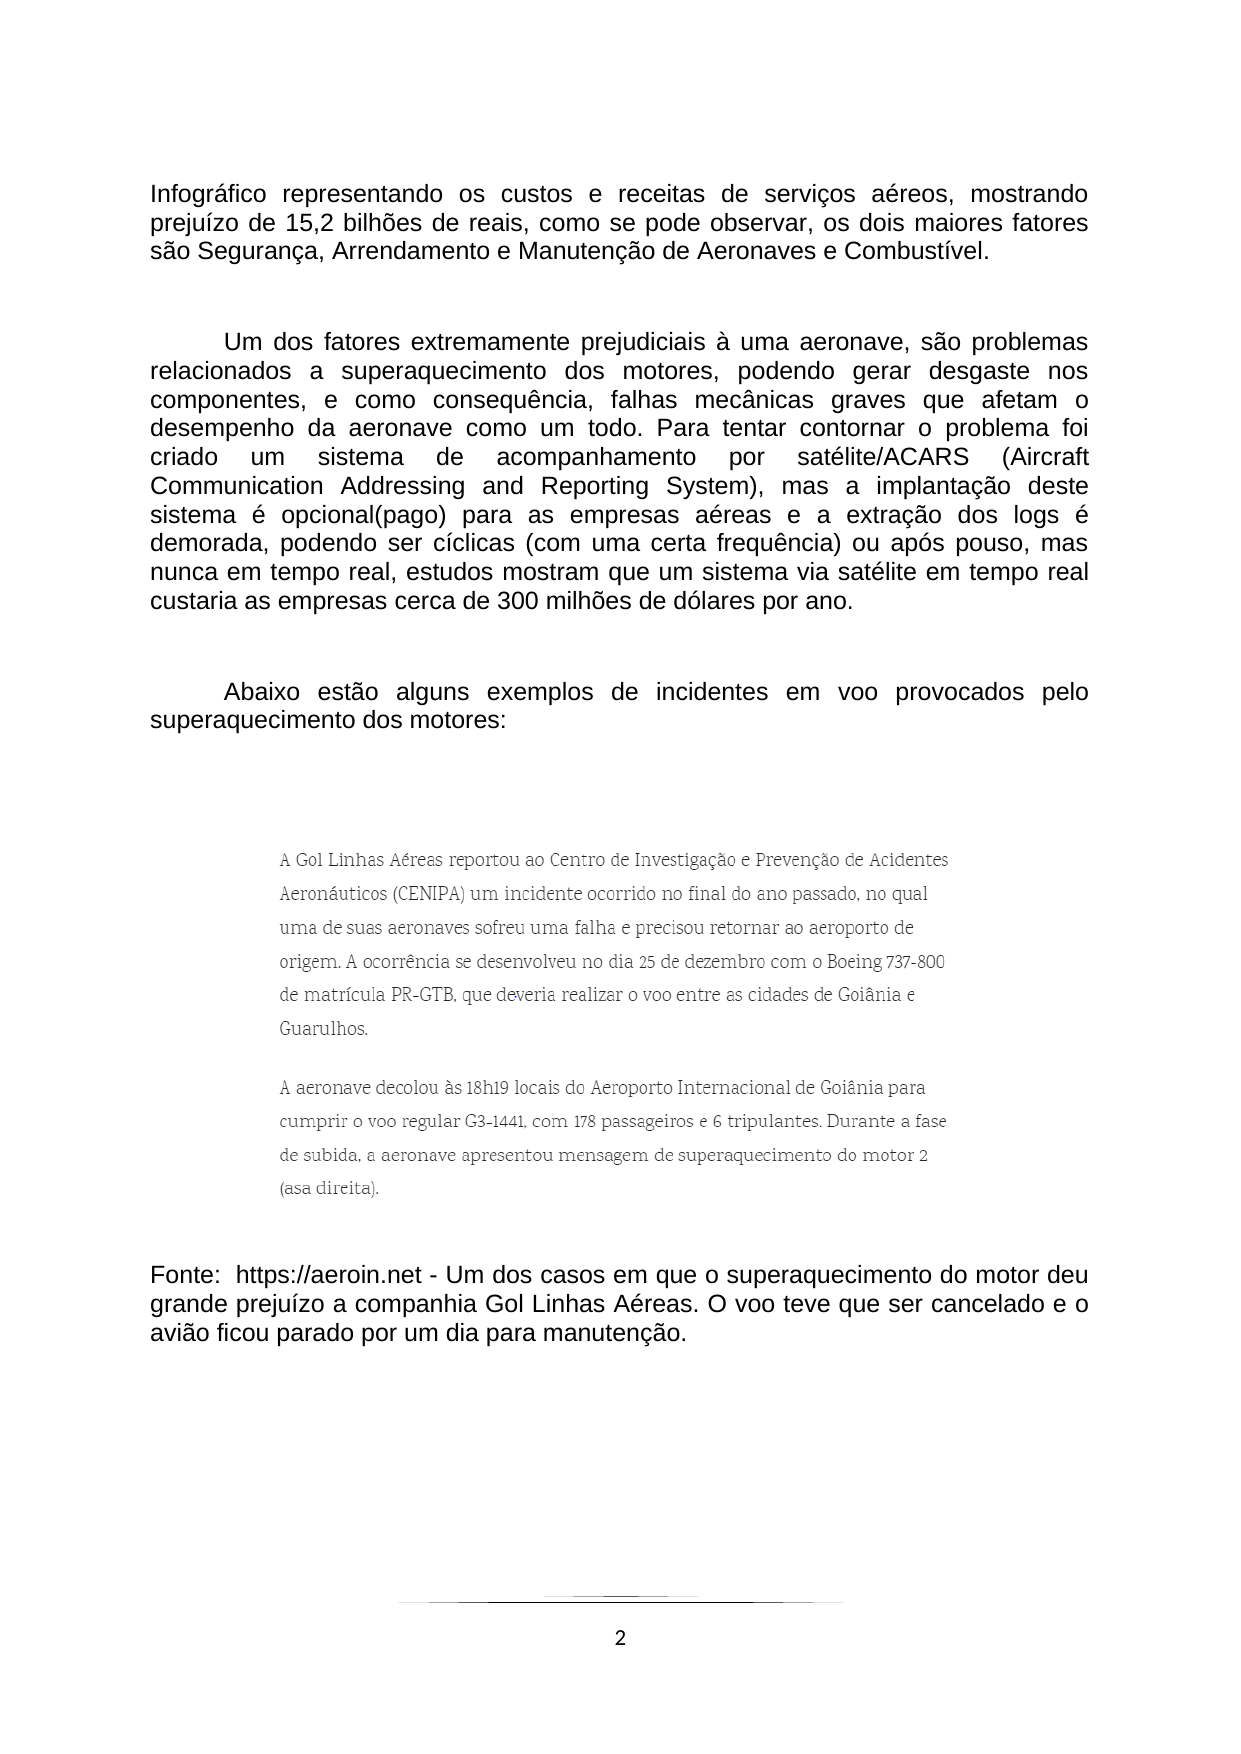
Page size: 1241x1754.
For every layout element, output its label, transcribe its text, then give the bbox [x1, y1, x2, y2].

text Um dos fatores extremamente prejudiciais à uma aeronave, são problemas relacionados a superaquecimento dos motores, podendo gerar desgaste nos componentes, e como consequência, falhas mecânicas graves que afetam o desempenho da aeronave como um todo. Para tentar contornar o problema foi criado um sistema de acompanhamento por satélite/ACARS (Aircraft Communication Addressing and Reporting System), mas a implantação deste sistema é opcional(pago) para as empresas aéreas e a extração dos logs é demorada, podendo ser cíclicas (com uma certa frequência) ou após pouso, mas nunca em tempo real, estudos mostram que um sistema via satélite em tempo real custaria as empresas cerca de 300 milhões de dólares por ano. [150, 327, 1090, 614]
text Infográfico representando os custos e receitas de serviços aéreos, mostrando prejuízo de 15,2 bilhões de reais, como se pode observar, os dois maiores fatores são Segurança, Arrendamento e Manutenção de Aeronaves e Combustível. [150, 150, 1090, 265]
text Abaixo estão alguns exemplos de incidentes em voo provocados pelo superaquecimento dos motores: [150, 677, 1090, 734]
text Fonte: https://aeroin.net - Um dos casos em que o superaquecimento do motor deu grande prejuízo a companhia Gol Linhas Aéreas. O voo teve que ser cancelado e o avião ficou parado por um dia para manutenção. [150, 1232, 1090, 1347]
picture [223, 796, 974, 1215]
